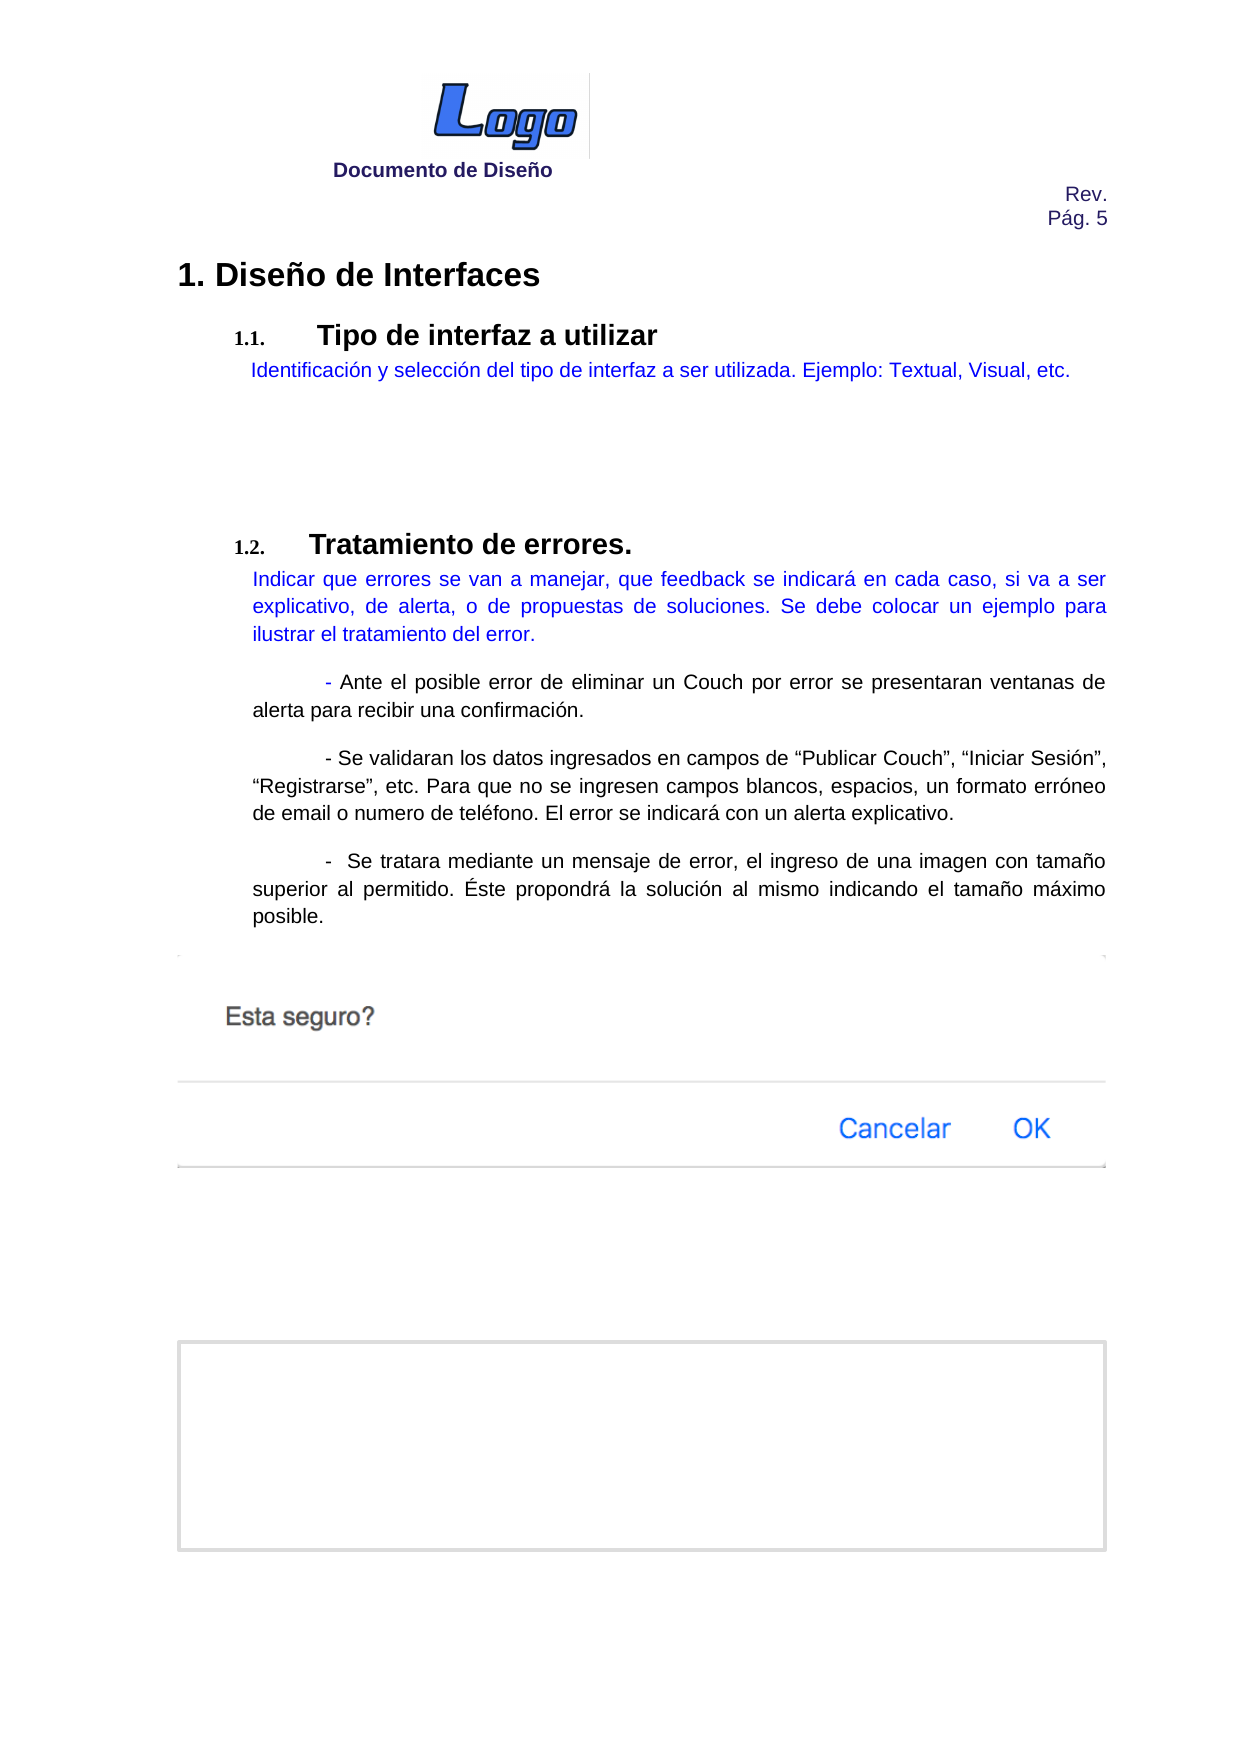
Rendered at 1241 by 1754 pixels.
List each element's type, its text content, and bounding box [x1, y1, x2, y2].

text Indicar que errores se van a manejar, que feedback se indicará en cada caso, si va a ser explicativo, de alerta, o de propuestas de soluciones. Se debe colocar un ejemplo para ilustrar el tratamiento del error. [252, 567, 1107, 646]
text - Se tratara mediante un mensaje de error, el ingreso de una imagen con tamaño superior al permitido. Éste propondrá la solución al mismo indicando el tamaño máximo posible. [252, 849, 1107, 928]
text - Ante el posible error de eliminar un Couch por error se presentaran ventanas de alerta para recibir una confirmación. [252, 670, 1107, 722]
picture [176, 955, 1106, 1168]
picture [421, 73, 590, 159]
list Tratamiento de errores. [233, 527, 1107, 561]
text Identificación y selección del tipo de interfaz a ser utilizada. Ejemplo: Textual, Visual, etc. [251, 358, 1107, 382]
text - Se validaran los datos ingresados en campos de “Publicar Couch”, “Iniciar Sesión”, “Registrarse”, etc. Para que no se ingresen campos blancos, espacios, un formato erróneo de email o numero de teléfono. El error se indicará con un alerta explicativo. [252, 746, 1107, 825]
list Diseño de Interfaces [177, 255, 1107, 293]
list Tipo de interfaz a utilizar [233, 318, 1107, 352]
